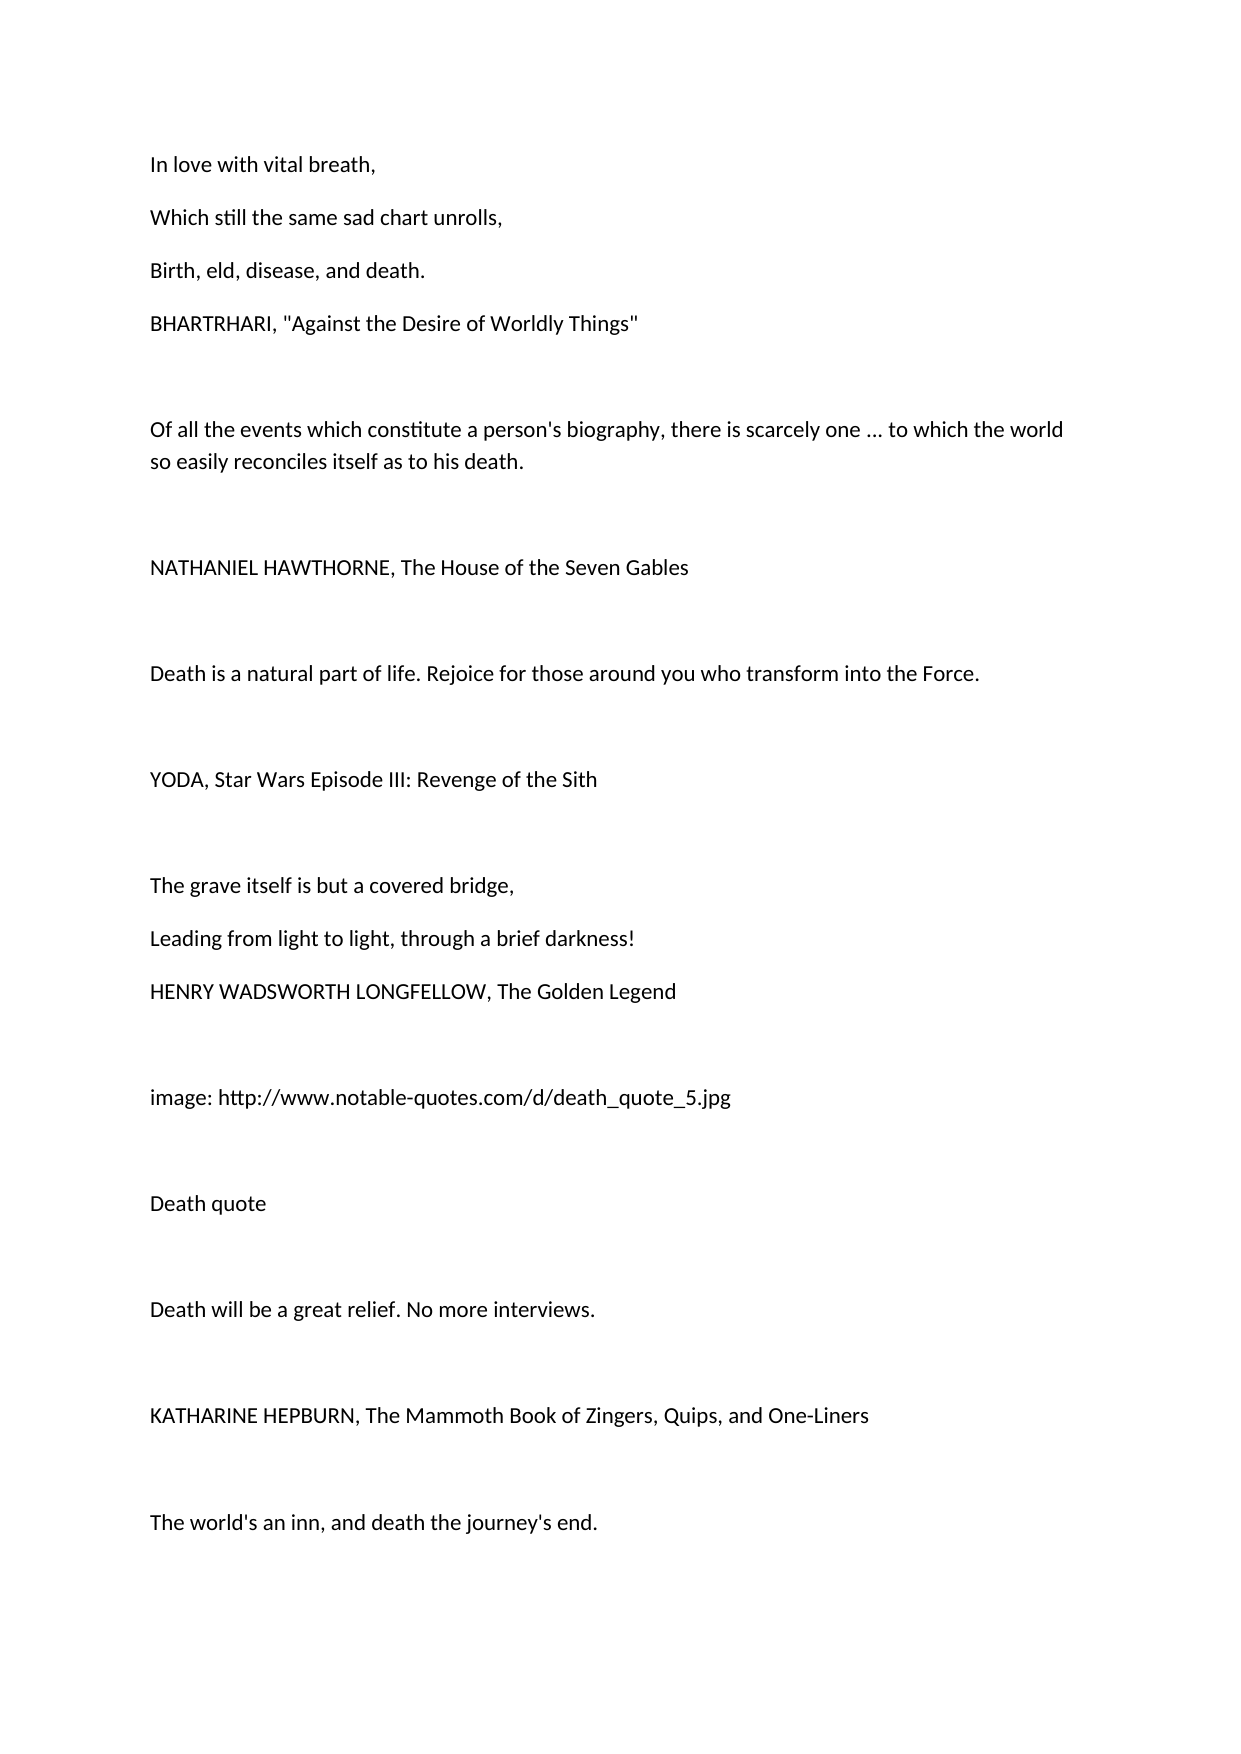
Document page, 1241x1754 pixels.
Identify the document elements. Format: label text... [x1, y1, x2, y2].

text NATHANIEL HAWTHORNE, The House of the Seven Gables [150, 553, 1090, 581]
text HENRY WADSWORTH LONGFELLOW, The Golden Legend [150, 977, 1090, 1006]
text BHARTRHARI, "Against the Desire of Worldly Things" [150, 309, 1090, 337]
text Birth, eld, disease, and death. [150, 256, 1090, 284]
text Death quote [150, 1189, 1090, 1218]
text The grave itself is but a covered bridge, [150, 871, 1090, 899]
text Of all the events which constitute a person's biography, there is scarcely one ... to which the world so easily reconciles itself as to his death. [150, 415, 1090, 475]
text Leading from light to light, through a brief darkness! [150, 924, 1090, 952]
text Which still the same sad chart unrolls, [150, 203, 1090, 231]
text In love with vital breath, [150, 150, 1090, 178]
text The world's an inn, and death the journey's end. [150, 1508, 1090, 1536]
text Death is a natural part of life. Rejoice for those around you who transform into the Force. [150, 659, 1090, 687]
text YODA, Star Wars Episode III: Revenge of the Sith [150, 765, 1090, 793]
text image: http://www.notable-quotes.com/d/death_quote_5.jpg [150, 1083, 1090, 1112]
text KATHARINE HEPBURN, The Mammoth Book of Zingers, Quips, and One-Liners [150, 1402, 1090, 1430]
text Death will be a great relief. No more interviews. [150, 1296, 1090, 1324]
